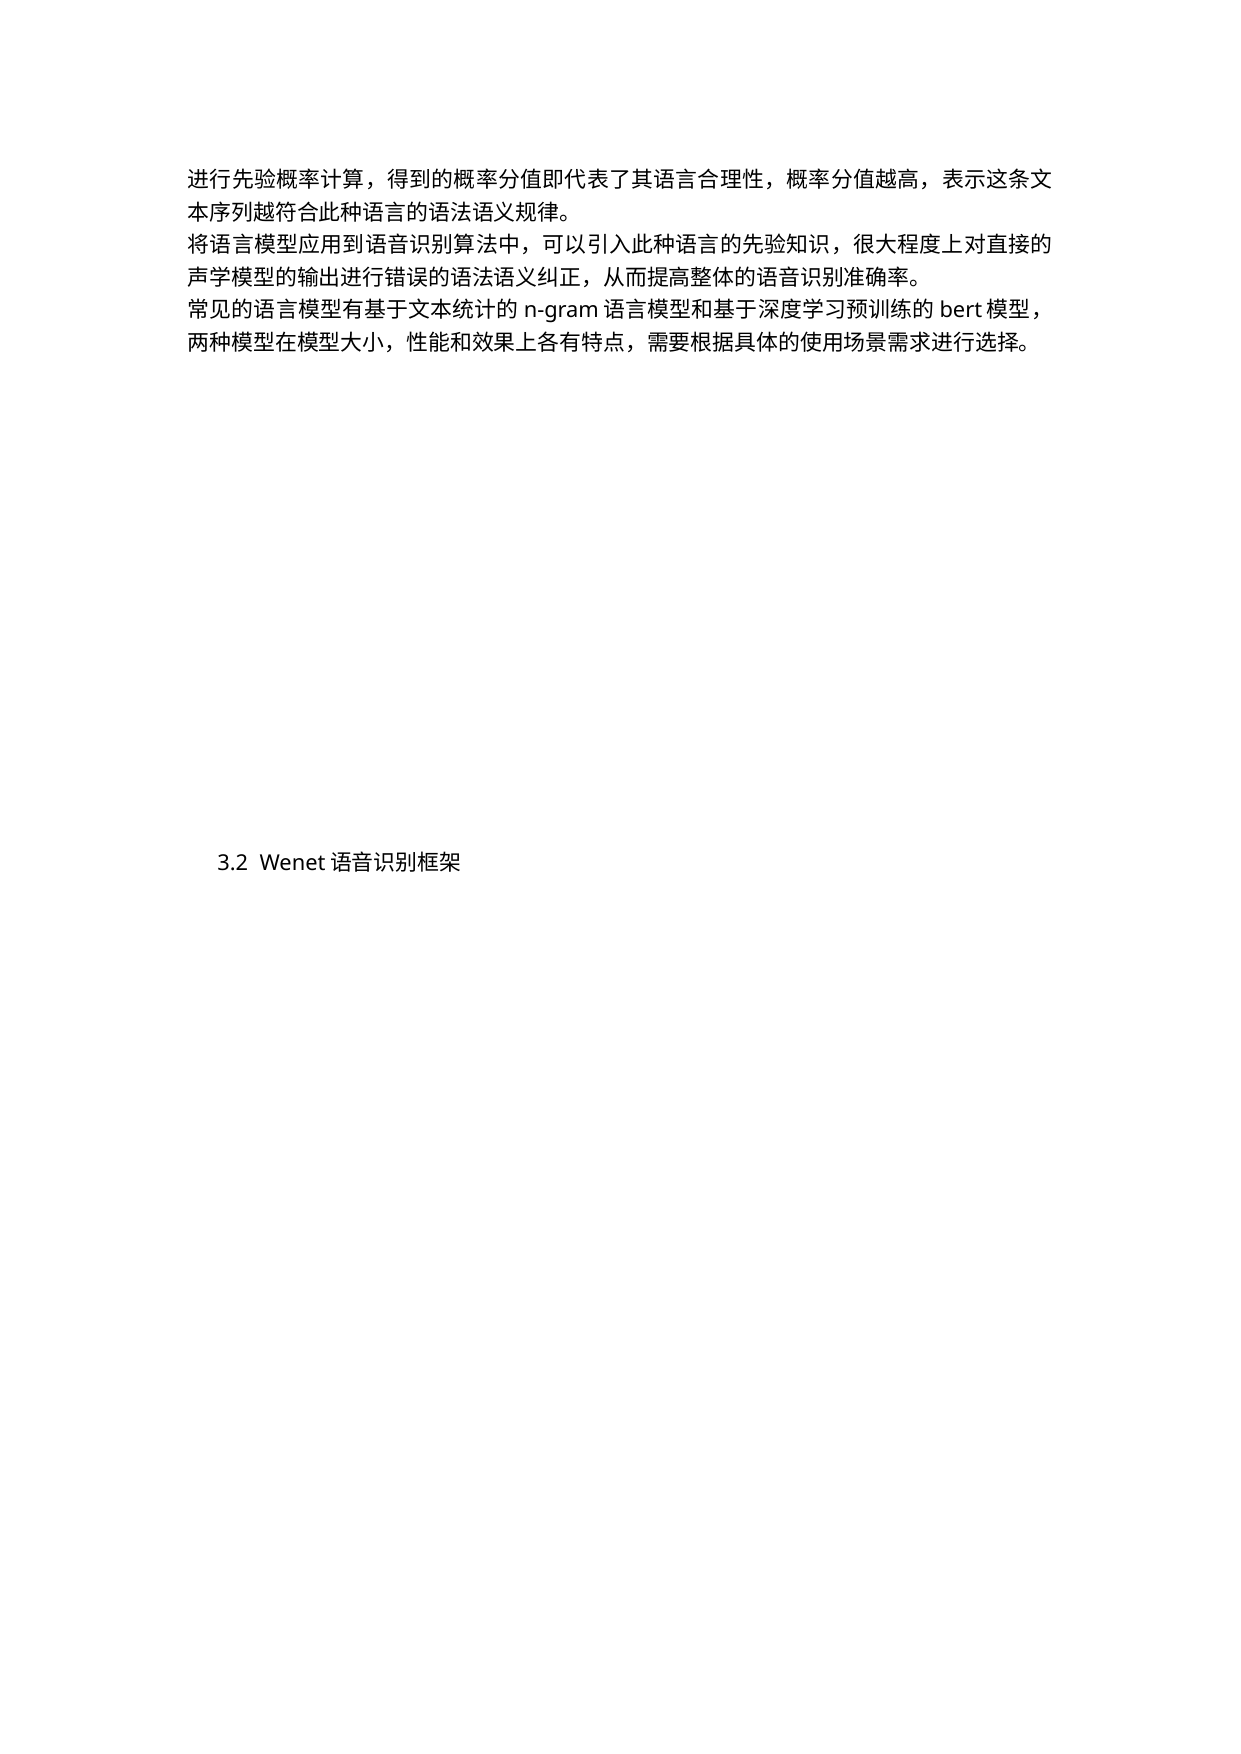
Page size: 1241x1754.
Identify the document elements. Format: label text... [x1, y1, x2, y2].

text 3.2 Wenet语音识别框架 [217, 844, 1053, 877]
text 常见的语言模型有基于文本统计的n-gram语言模型和基于深度学习预训练的bert模型，两种模型在模型大小，性能和效果上各有特点，需要根据具体的使用场景需求进行选择。 [187, 292, 1053, 357]
text 语言模型就是从大量的文本预料库中，统计出语言文本的一般性语法语义规律，并将这种规律使用某个模型进行表示。对于一种语言的一条文本序列，可以通过训练好的语言模型进行先验概率计算，得到的概率分值即代表了其语言合理性，概率分值越高，表示这条文本序列越符合此种语言的语法语义规律。 [187, 162, 1053, 227]
text 将语言模型应用到语音识别算法中，可以引入此种语言的先验知识，很大程度上对直接的声学模型的输出进行错误的语法语义纠正，从而提高整体的语音识别准确率。 [187, 227, 1053, 292]
